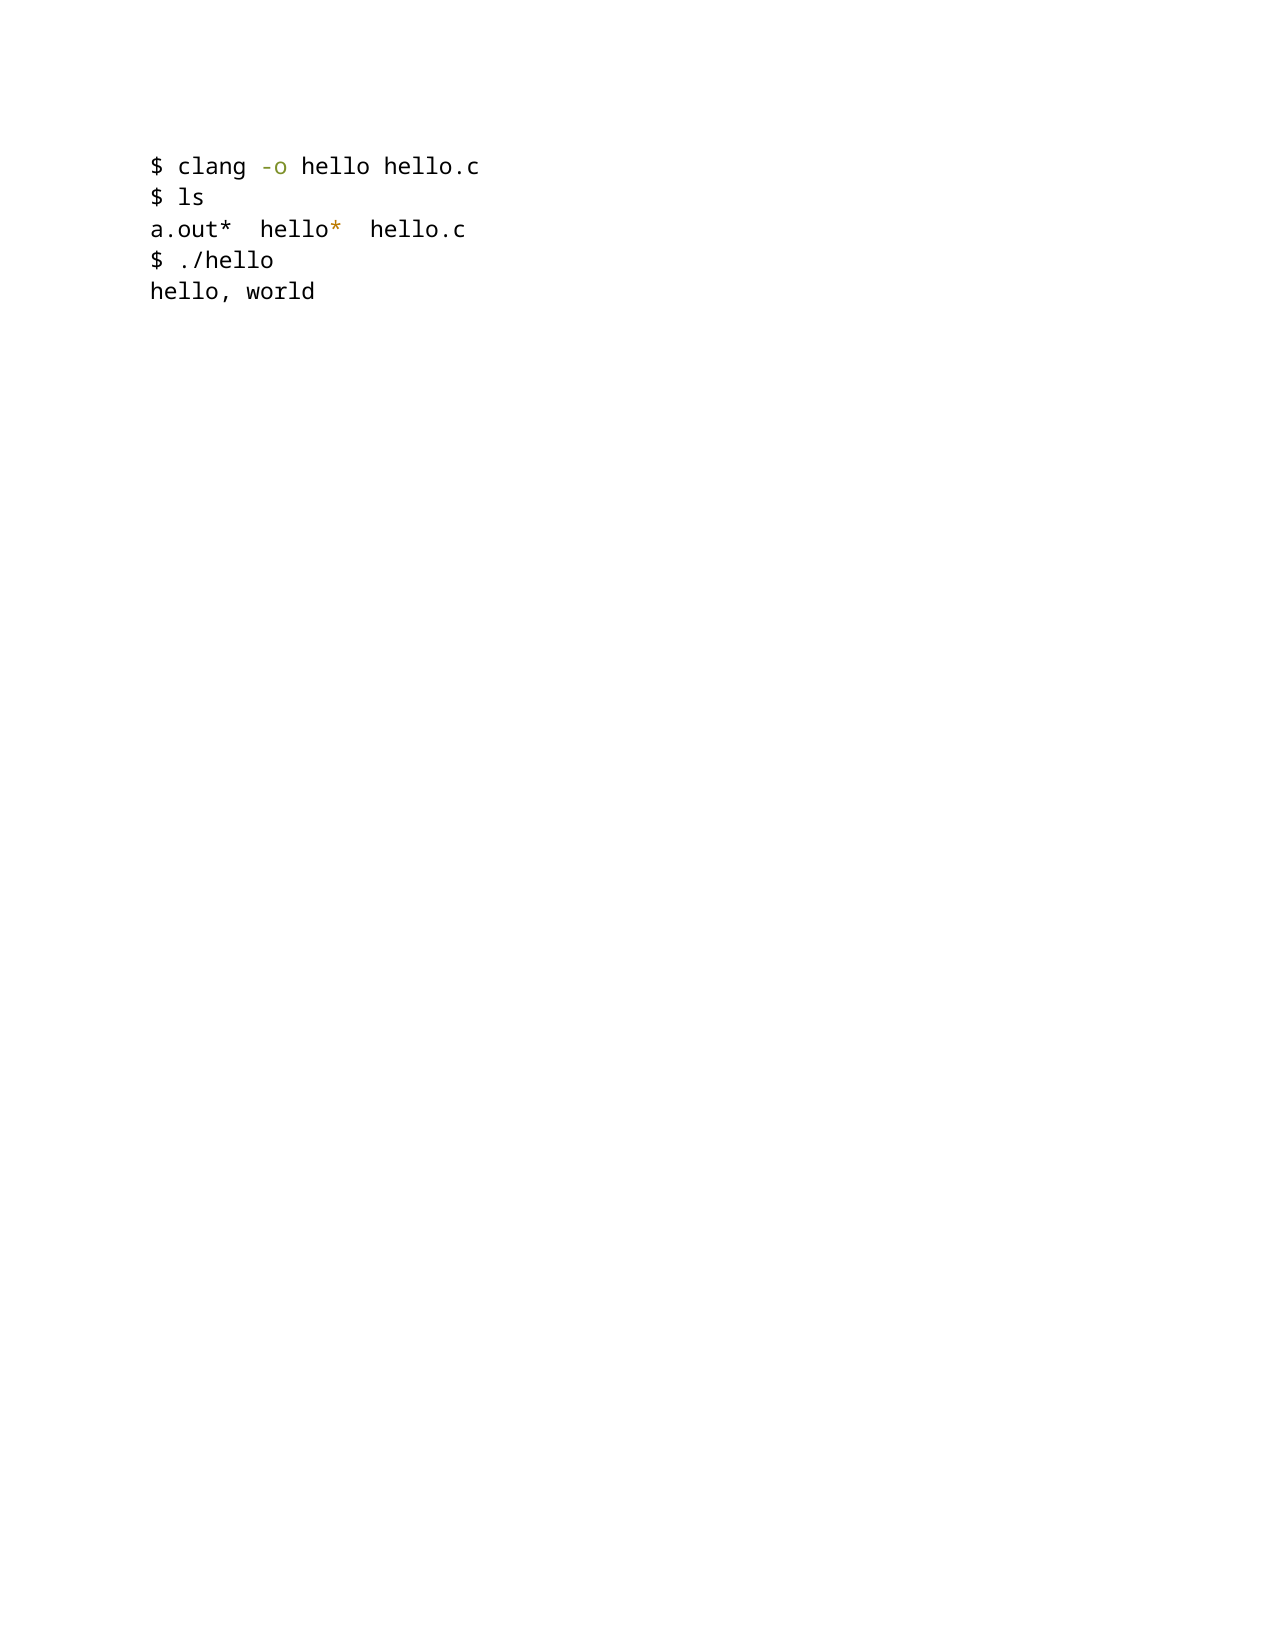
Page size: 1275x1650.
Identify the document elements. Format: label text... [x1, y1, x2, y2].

text $ clang -o hello hello.c $ ls a.out* hello* hello.c $ ./hello hello, world [150, 150, 1125, 306]
